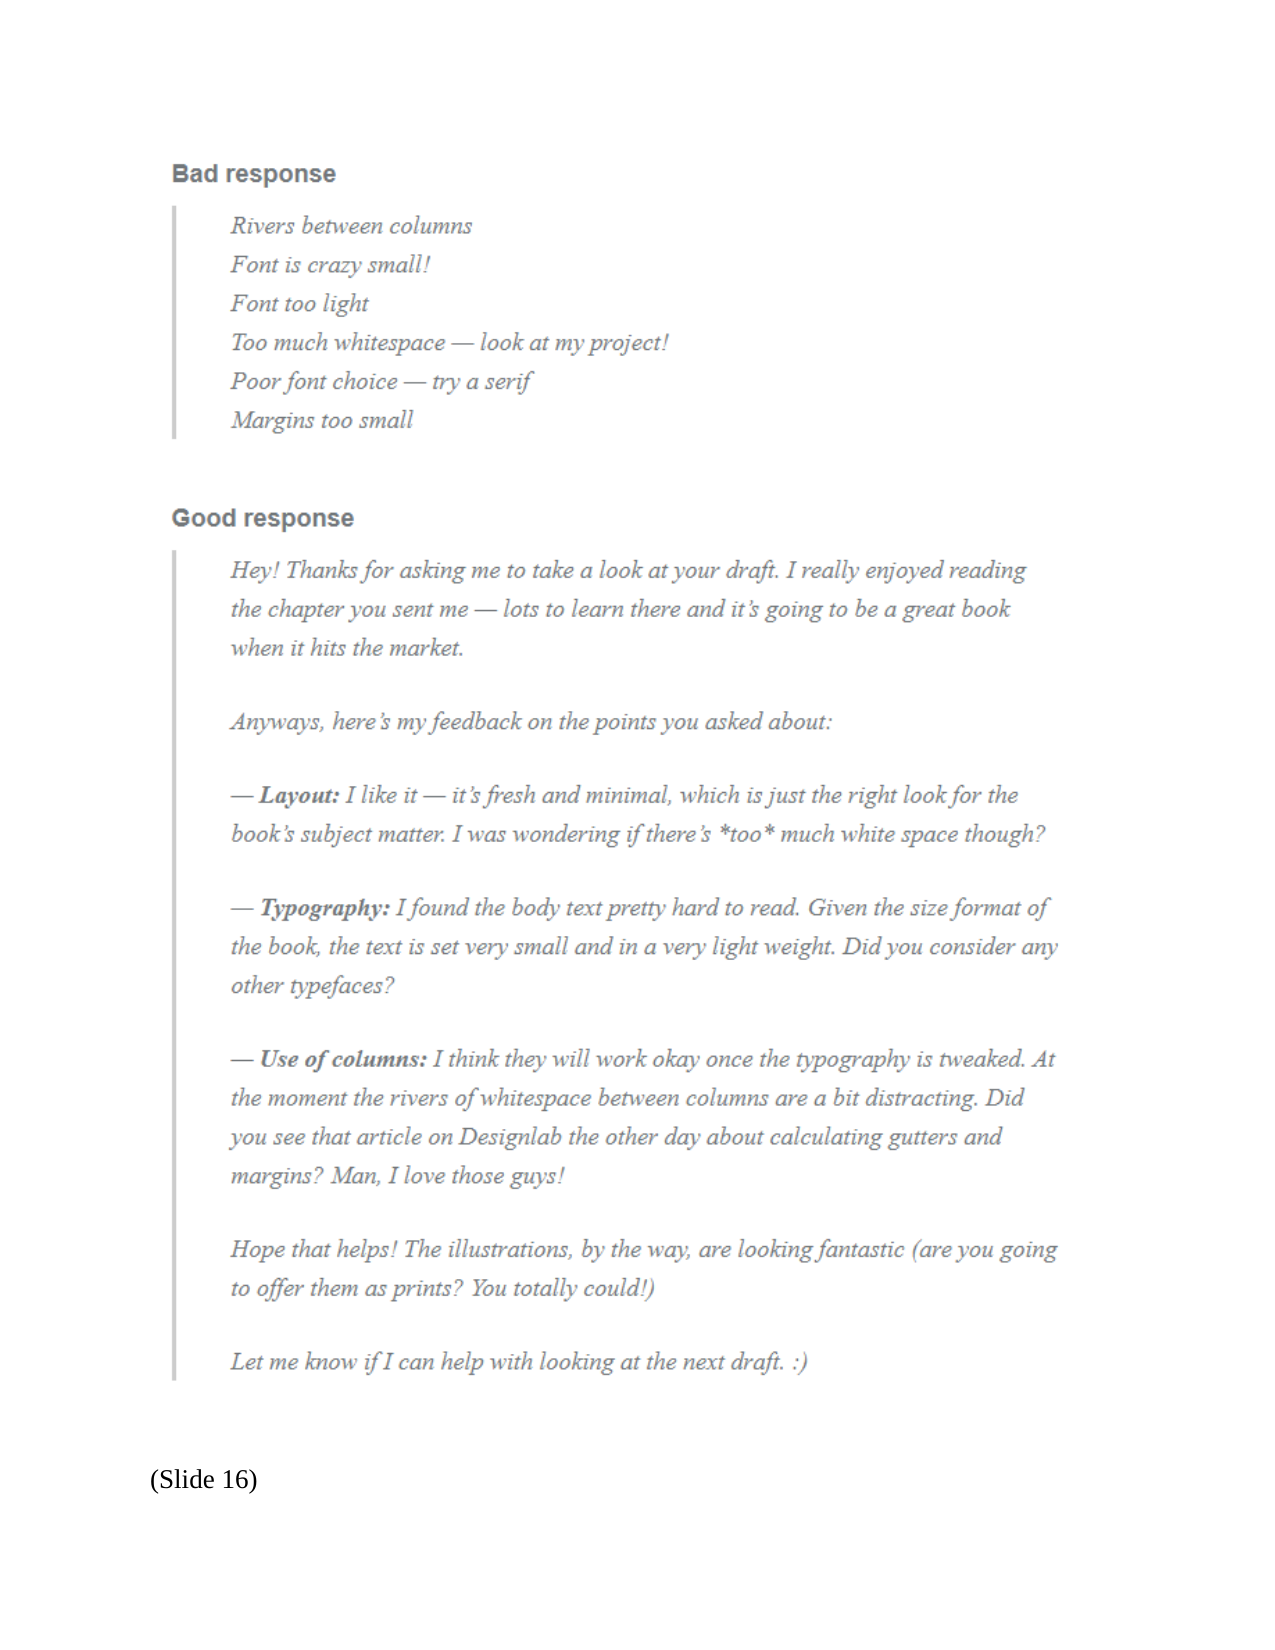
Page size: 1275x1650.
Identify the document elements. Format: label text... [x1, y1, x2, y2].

picture [150, 150, 1125, 1403]
text (Slide 16) [150, 1463, 1125, 1494]
